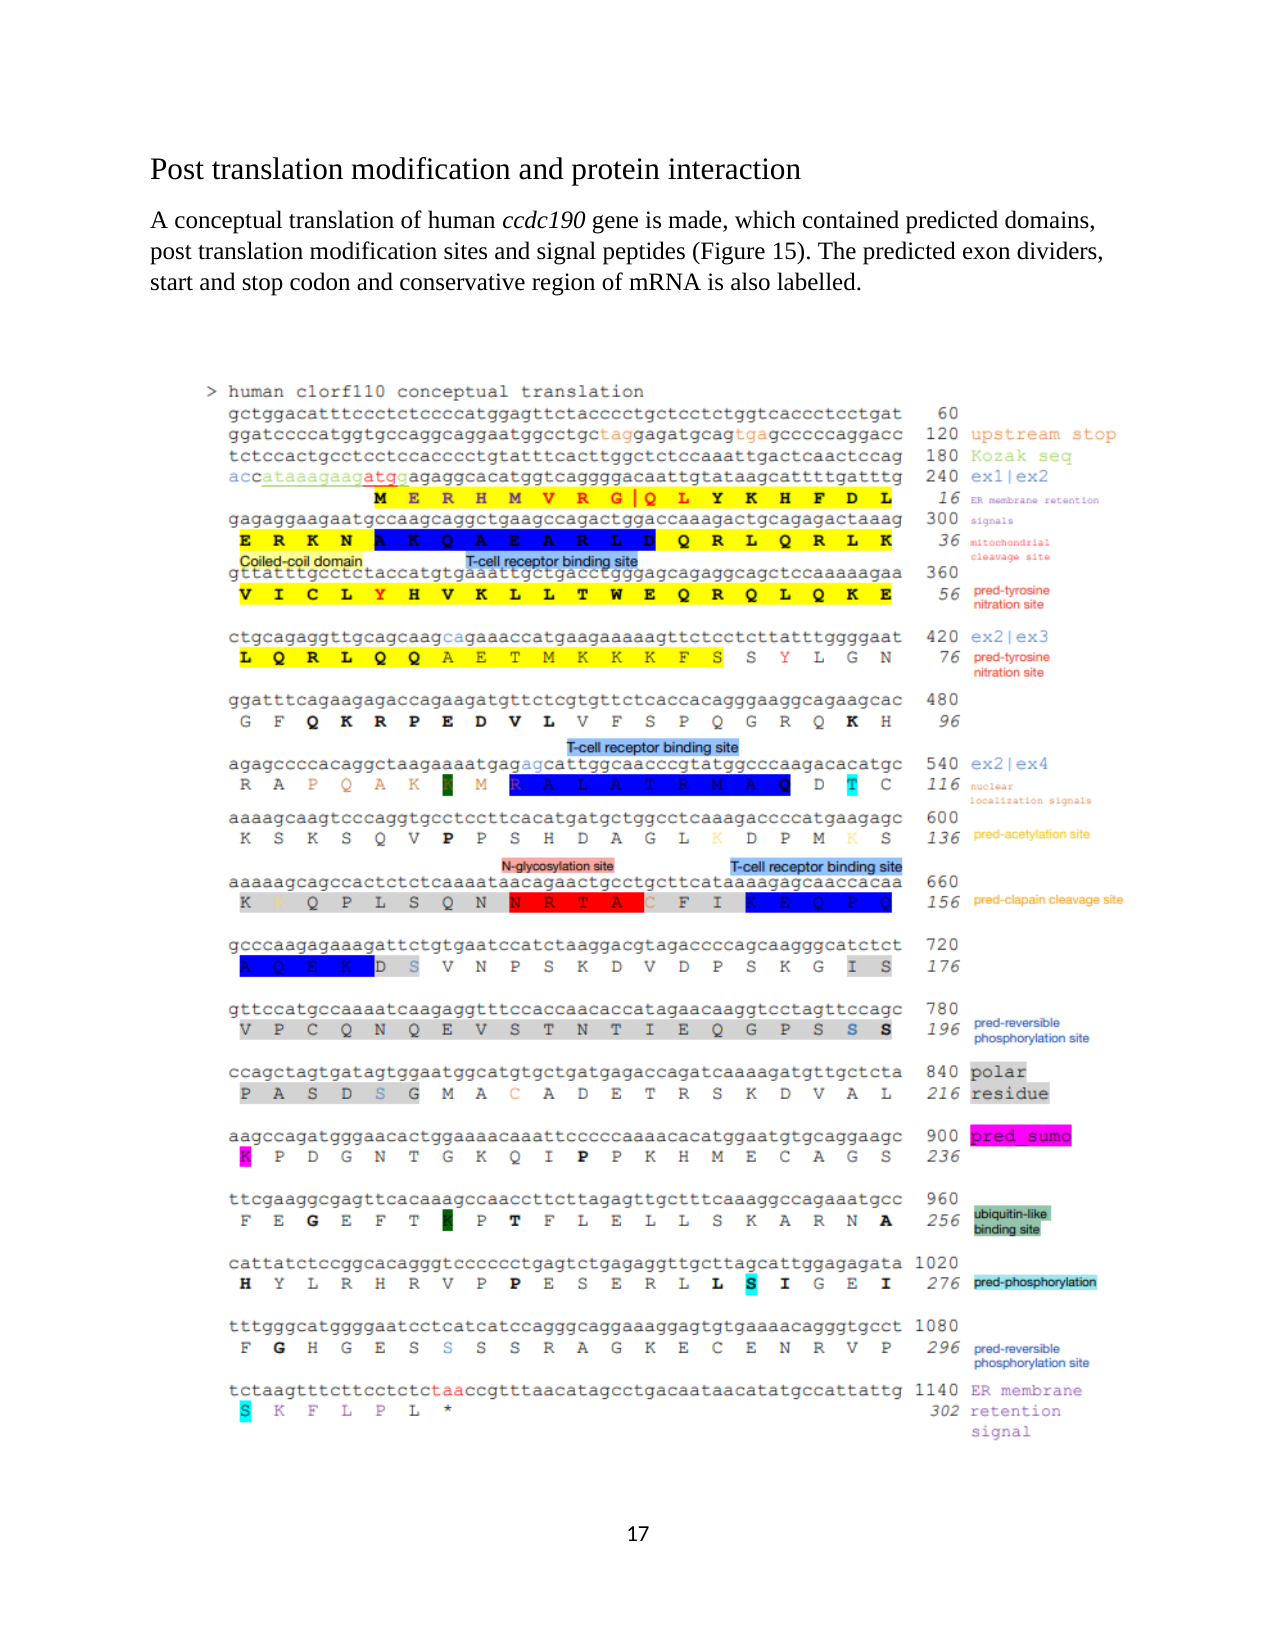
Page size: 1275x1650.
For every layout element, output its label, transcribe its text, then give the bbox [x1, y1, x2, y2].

picture [150, 370, 1127, 1484]
text Post translation modification and protein interaction [150, 150, 1125, 186]
text A conceptual translation of human ccdc190 gene is made, which contained predicted domains, post translation modification sites and signal peptides (Figure 15). The predicted exon dividers, start and stop codon and conservative region of mRNA is also labelled. [150, 205, 1125, 296]
